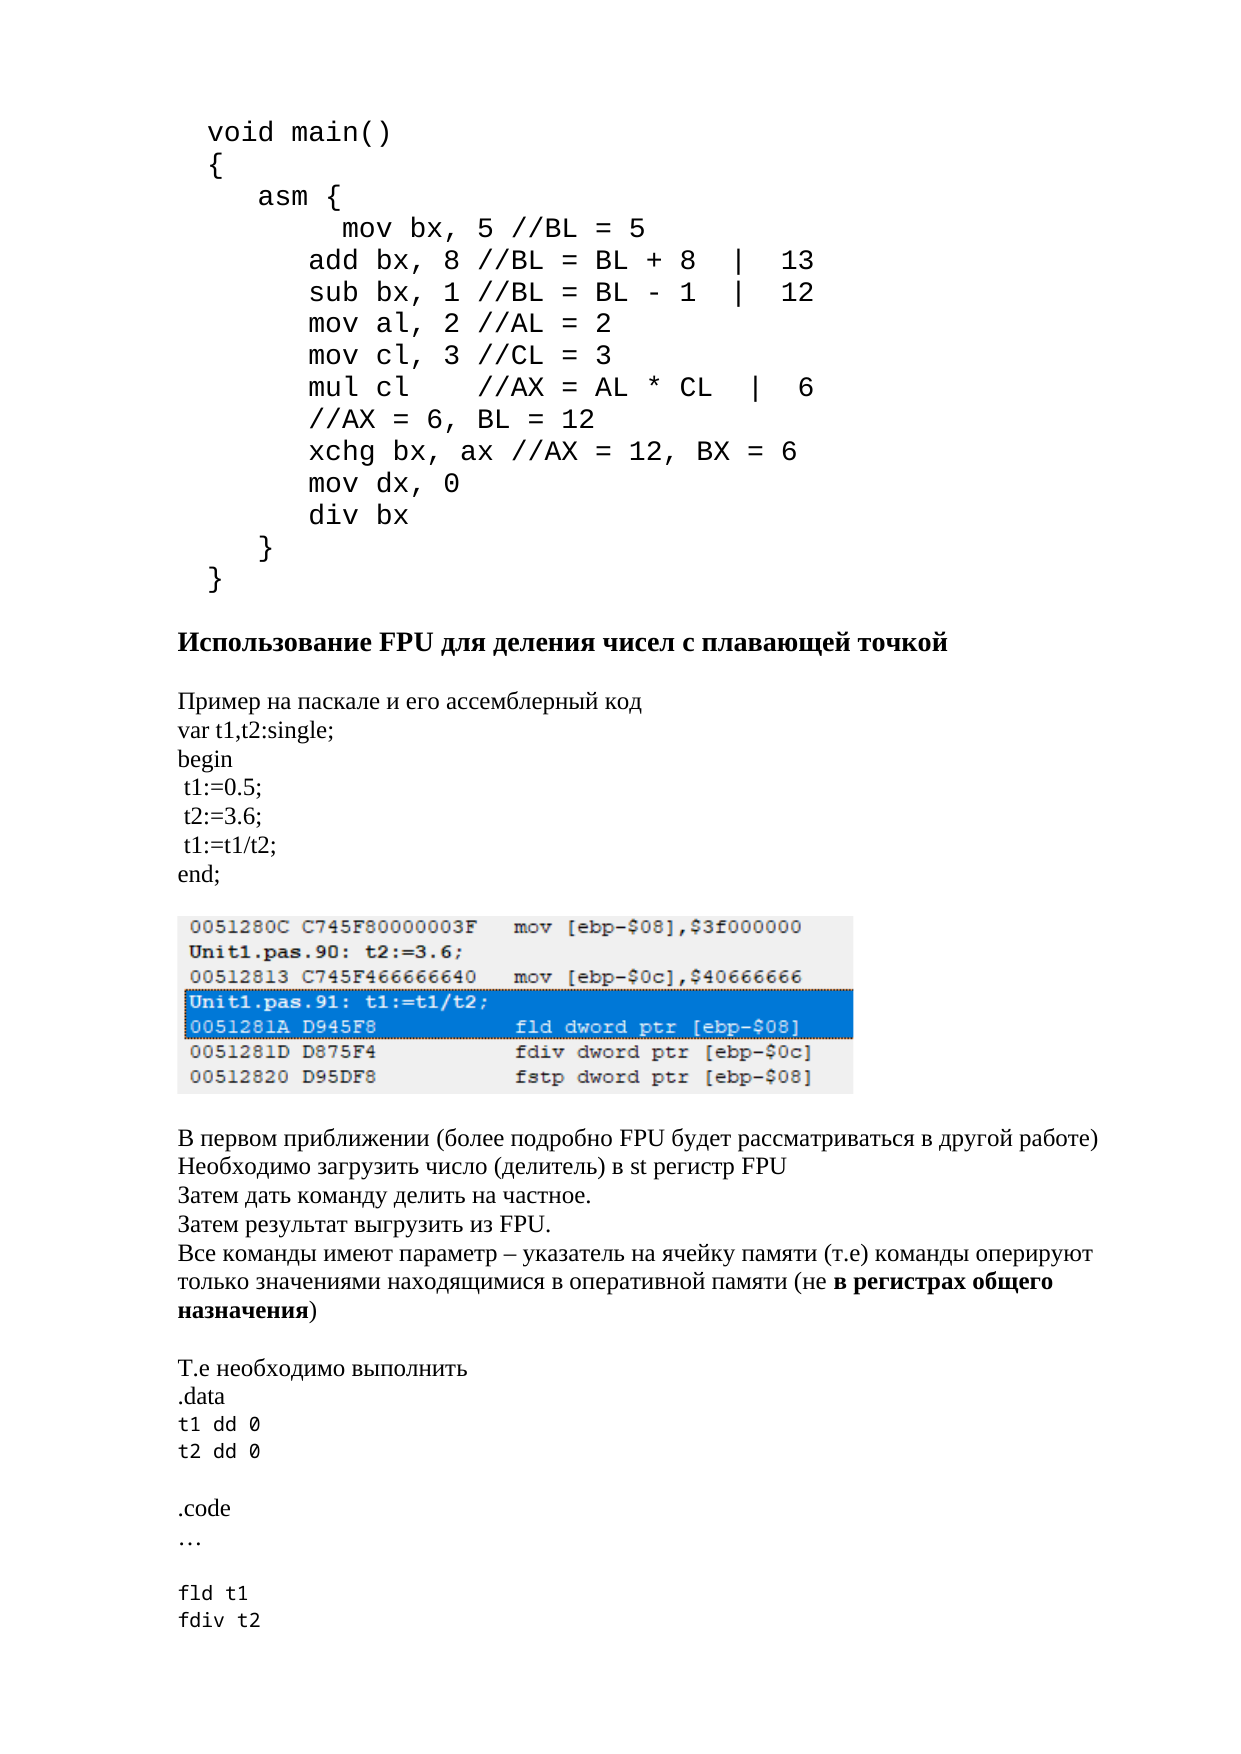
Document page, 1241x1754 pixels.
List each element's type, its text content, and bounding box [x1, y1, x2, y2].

text begin [177, 744, 1152, 772]
text sub bx, 1 //BL = BL - 1 | 12 [177, 277, 1152, 309]
text xchg bx, ax //AX = 12, BX = 6 [177, 437, 1152, 469]
text } [177, 532, 1152, 564]
text fdiv t2 [177, 1606, 1152, 1633]
text … [177, 1522, 1152, 1550]
text Т.е необходимо выполнить [177, 1353, 1152, 1381]
text t1 dd 0 [177, 1410, 1152, 1437]
text mov dx, 0 [177, 469, 1152, 501]
picture [177, 916, 854, 1094]
text Пример на паскале и его ассемблерный код [177, 686, 1152, 715]
text .data [177, 1381, 1152, 1410]
text t2:=3.6; [177, 801, 1152, 830]
text //AX = 6, BL = 12 [177, 405, 1152, 437]
text В первом приближении (более подробно FPU будет рассматриваться в другой работе) [177, 1123, 1152, 1151]
text var t1,t2:single; [177, 715, 1152, 744]
text add bx, 8 //BL = BL + 8 | 13 [177, 246, 1152, 277]
text Затем результат выгрузить из FPU. [177, 1209, 1152, 1238]
text } [177, 564, 1152, 596]
text fld t1 [177, 1579, 1152, 1606]
text mov al, 2 //AL = 2 [177, 309, 1152, 341]
text asm { [177, 182, 1152, 214]
text .code [177, 1493, 1152, 1522]
text t1:=t1/t2; [177, 830, 1152, 859]
text t2 dd 0 [177, 1437, 1152, 1464]
text { [177, 150, 1152, 182]
text Необходимо загрузить число (делитель) в st регистр FPU [177, 1151, 1152, 1180]
text Все команды имеют параметр – указатель на ячейку памяти (т.е) команды оперируют только значениями находящимися в оперативной памяти (не в регистрах общего назначения) [177, 1238, 1152, 1324]
text Использование FPU для деления чисел с плавающей точкой [177, 625, 1152, 657]
text end; [177, 859, 1152, 887]
text t1:=0.5; [177, 772, 1152, 801]
text div bx [177, 501, 1152, 532]
text mov cl, 3 //CL = 3 [177, 341, 1152, 373]
text mov bx, 5 //BL = 5 [177, 214, 1152, 246]
text mul cl //AX = AL * CL | 6 [177, 373, 1152, 405]
text Затем дать команду делить на частное. [177, 1180, 1152, 1209]
text void main() [177, 118, 1152, 150]
